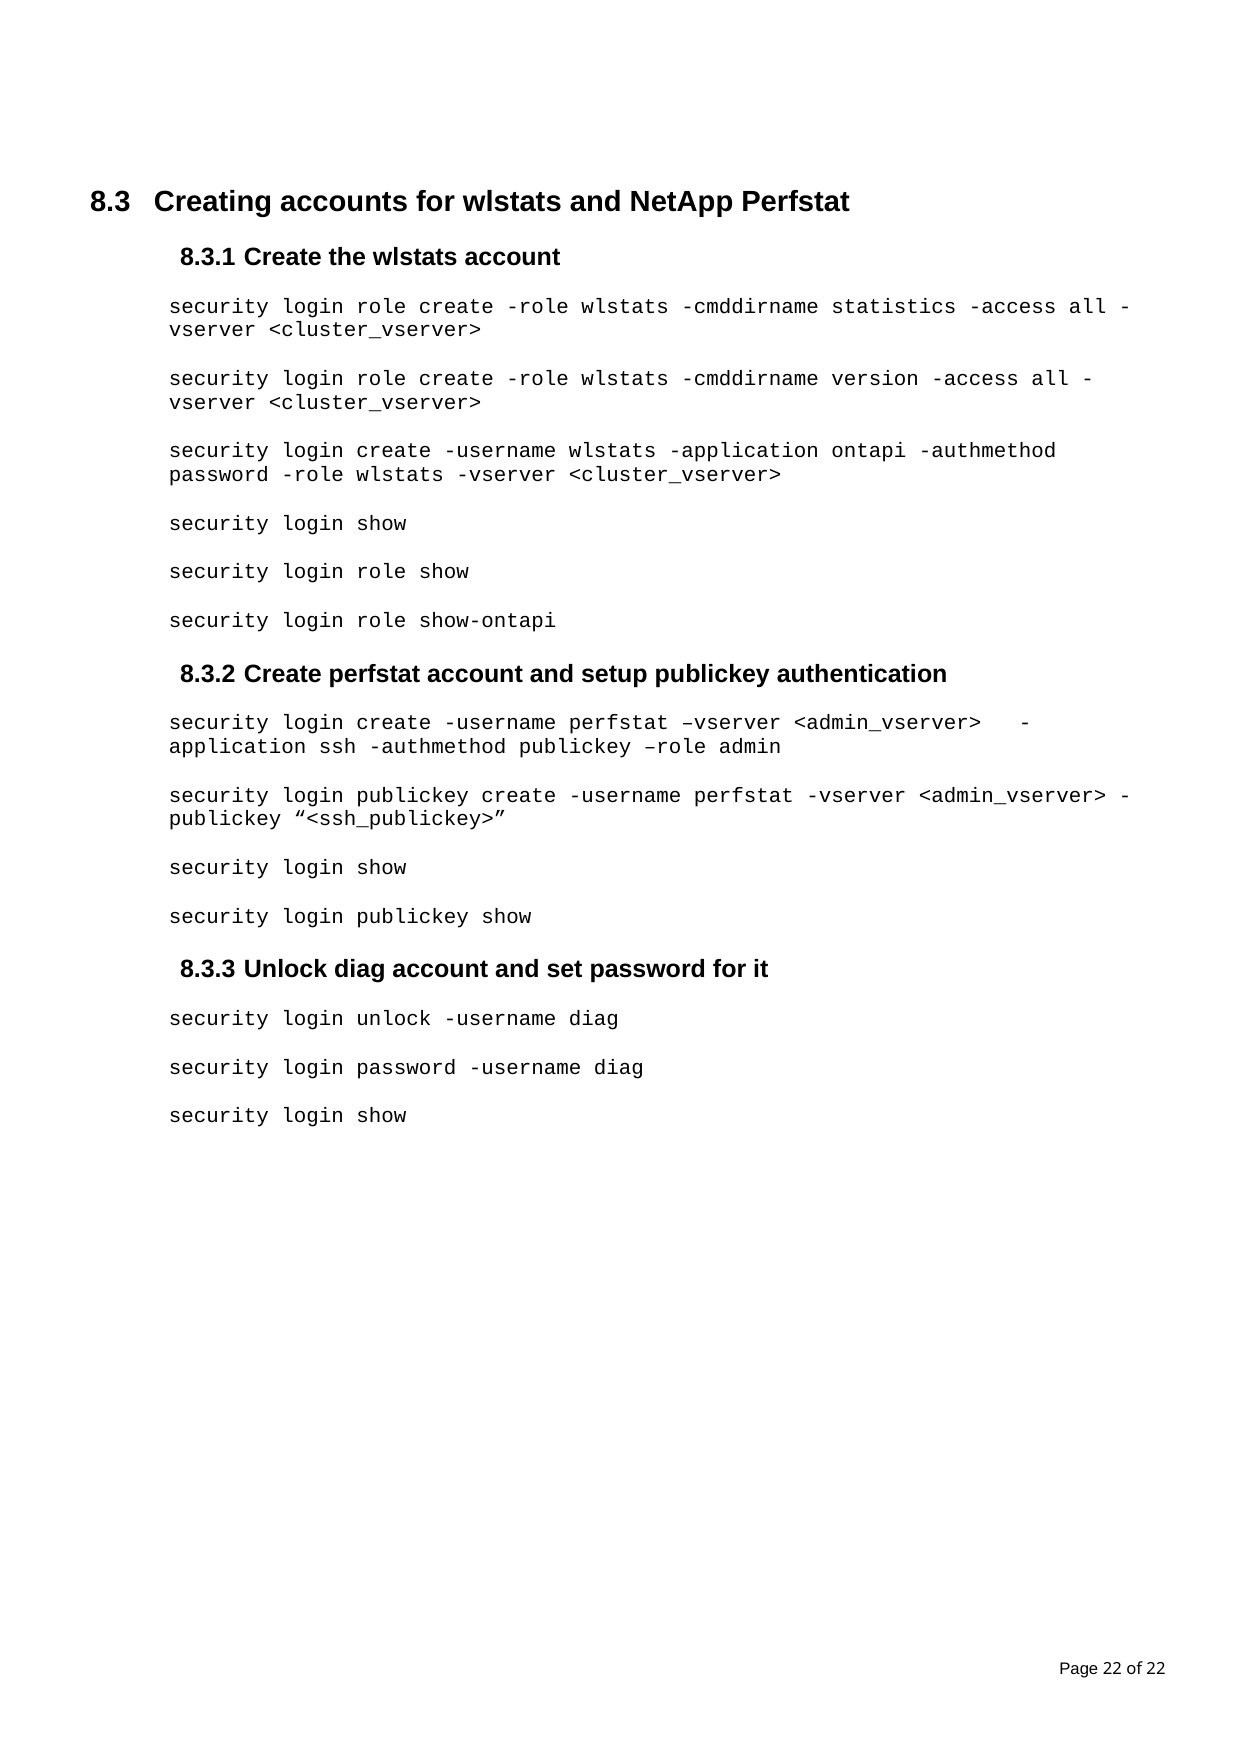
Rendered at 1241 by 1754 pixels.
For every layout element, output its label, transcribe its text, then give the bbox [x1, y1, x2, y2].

text security login role create -role wlstats -cmddirname version -access all -vserver <cluster_vserver> [169, 368, 1165, 415]
text security login role create -role wlstats -cmddirname statistics -access all -vserver <cluster_vserver> [169, 296, 1165, 343]
text security login create -username wlstats -application ontapi -authmethod password -role wlstats -vserver <cluster_vserver> [169, 440, 1165, 488]
subtitle Creating accounts for wlstats and NetApp Perfstat [90, 183, 1165, 217]
text security login unlock -username diag [169, 1008, 1165, 1032]
text security login publickey create -username perfstat -vserver <admin_vserver> -publickey “<ssh_publickey>” [169, 785, 1165, 832]
text security login show [169, 857, 1165, 881]
text security login role show-ontapi [169, 610, 1165, 634]
subtitle Create perfstat account and setup publickey authentication [180, 659, 1165, 687]
text security login show [169, 513, 1165, 536]
text security login create -username perfstat –vserver <admin_vserver> -application ssh -authmethod publickey –role admin [169, 712, 1165, 760]
text security login role show [169, 561, 1165, 585]
text security login show [169, 1105, 1165, 1129]
subtitle Unlock diag account and set password for it [180, 954, 1165, 983]
subtitle Create the wlstats account [180, 242, 1165, 271]
text security login password -username diag [169, 1057, 1165, 1080]
text security login publickey show [169, 906, 1165, 929]
